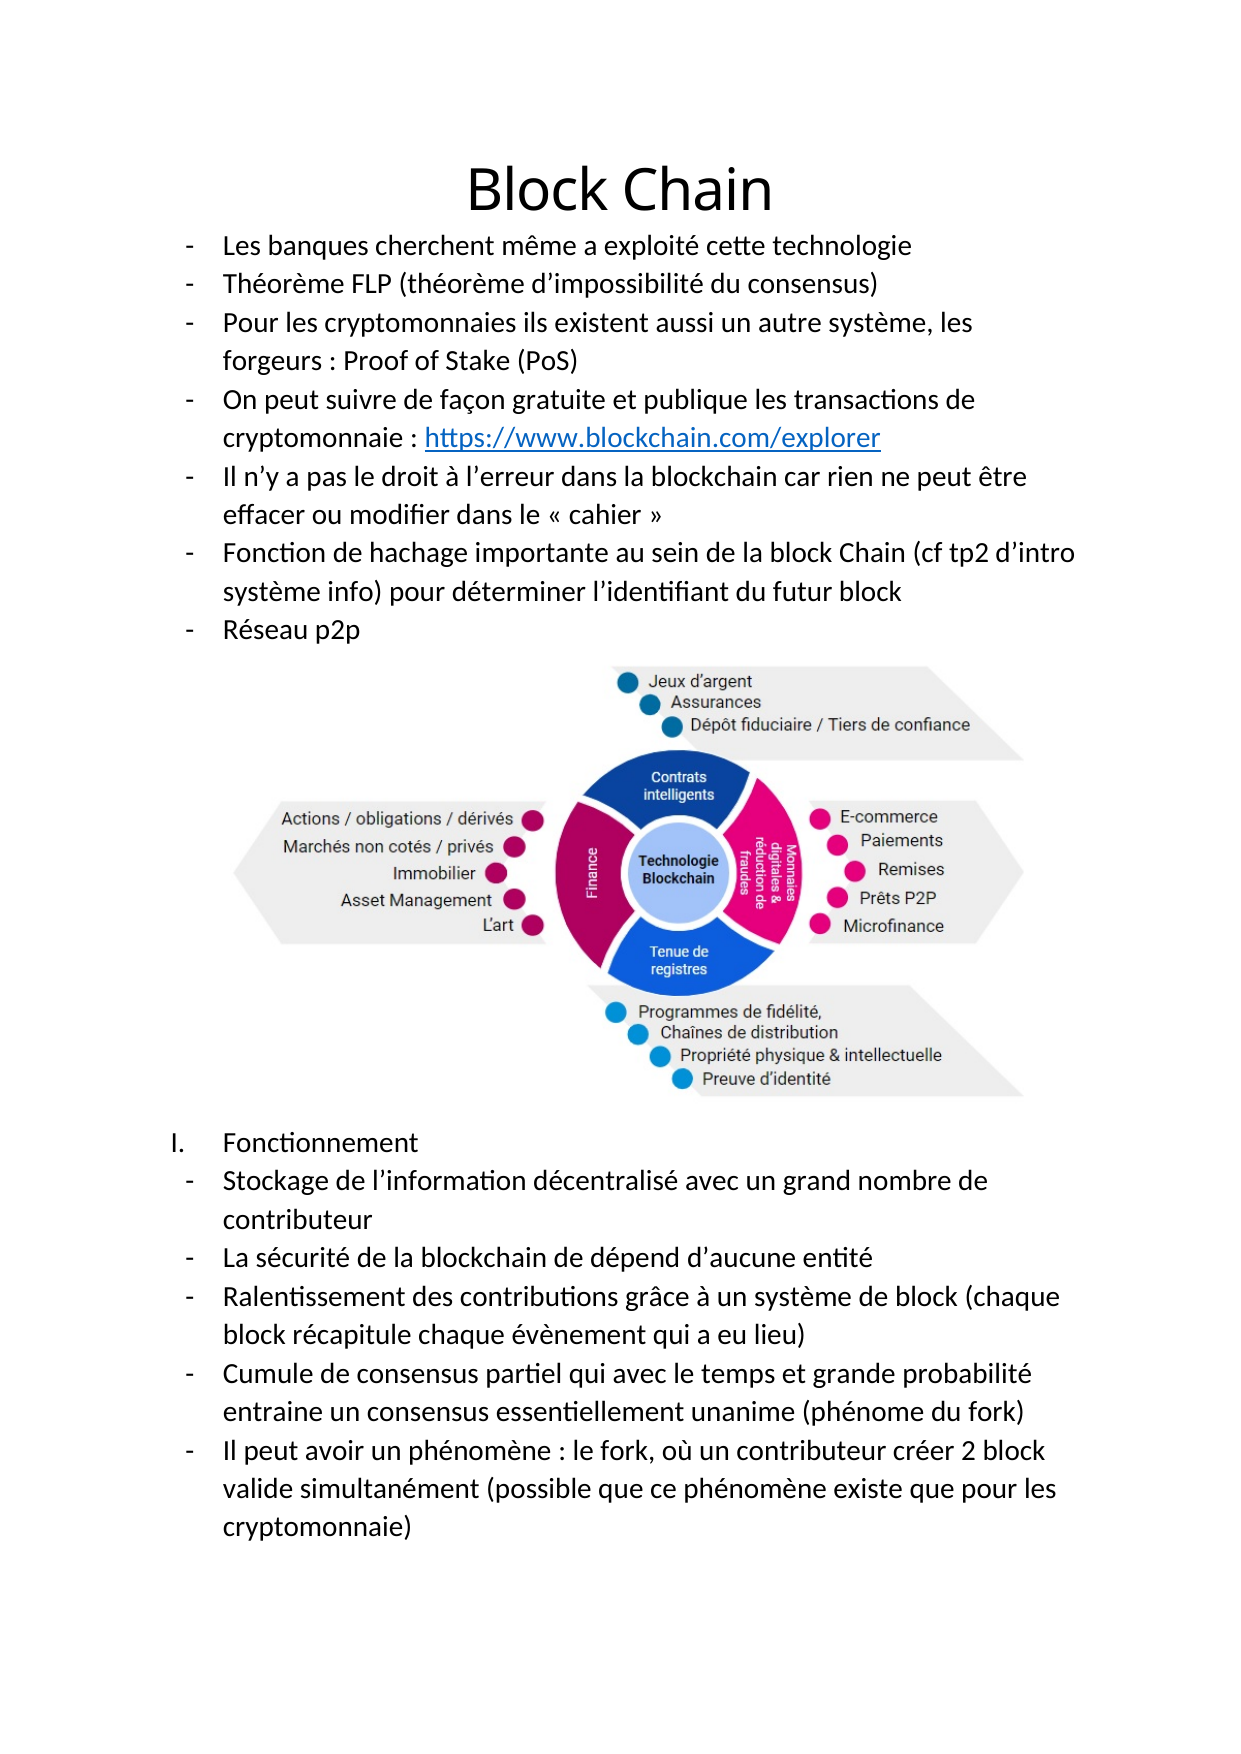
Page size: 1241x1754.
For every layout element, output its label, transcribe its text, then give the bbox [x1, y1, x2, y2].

list Il peut avoir un phénomène : le fork, où un contributeur créer 2 block valide simultanément (possible que ce phénomène existe que pour les cryptomonnaie) [185, 1432, 1093, 1544]
list Il n’y a pas le droit à l’erreur dans la blockchain car rien ne peut être effacer ou modifier dans le « cahier » [185, 458, 1093, 532]
list Les banques cherchent même a exploité cette technologie [185, 227, 1093, 263]
list La sécurité de la blockchain de dépend d’aucune entité [185, 1239, 1093, 1275]
list Pour les cryptomonnaies ils existent aussi un autre système, les forgeurs : Proof of Stake (PoS) [185, 304, 1093, 378]
list Théorème FLP (théorème d’impossibilité du consensus) [185, 266, 1093, 301]
list Fonction de hachage importante au sein de la block Chain (cf tp2 d’intro système info) pour déterminer l’identifiant du futur block [185, 534, 1093, 609]
list On peut suivre de façon gratuite et publique les transactions de cryptomonnaie : https://www.blockchain.com/explorer [185, 381, 1093, 455]
list Cumule de consensus partiel qui avec le temps et grande probabilité entraine un consensus essentiellement unanime (phénome du fork) [185, 1355, 1093, 1429]
picture [222, 650, 1097, 1122]
list Réseau p2p [185, 611, 1093, 647]
list Stockage de l’information décentralisé avec un grand nombre de contributeur [185, 1162, 1093, 1237]
list Ralentissement des contributions grâce à un système de block (chaque block récapitule chaque évènement qui a eu lieu) [185, 1278, 1093, 1352]
list Fonctionnement [185, 1124, 1093, 1160]
title Block Chain [148, 148, 1093, 227]
